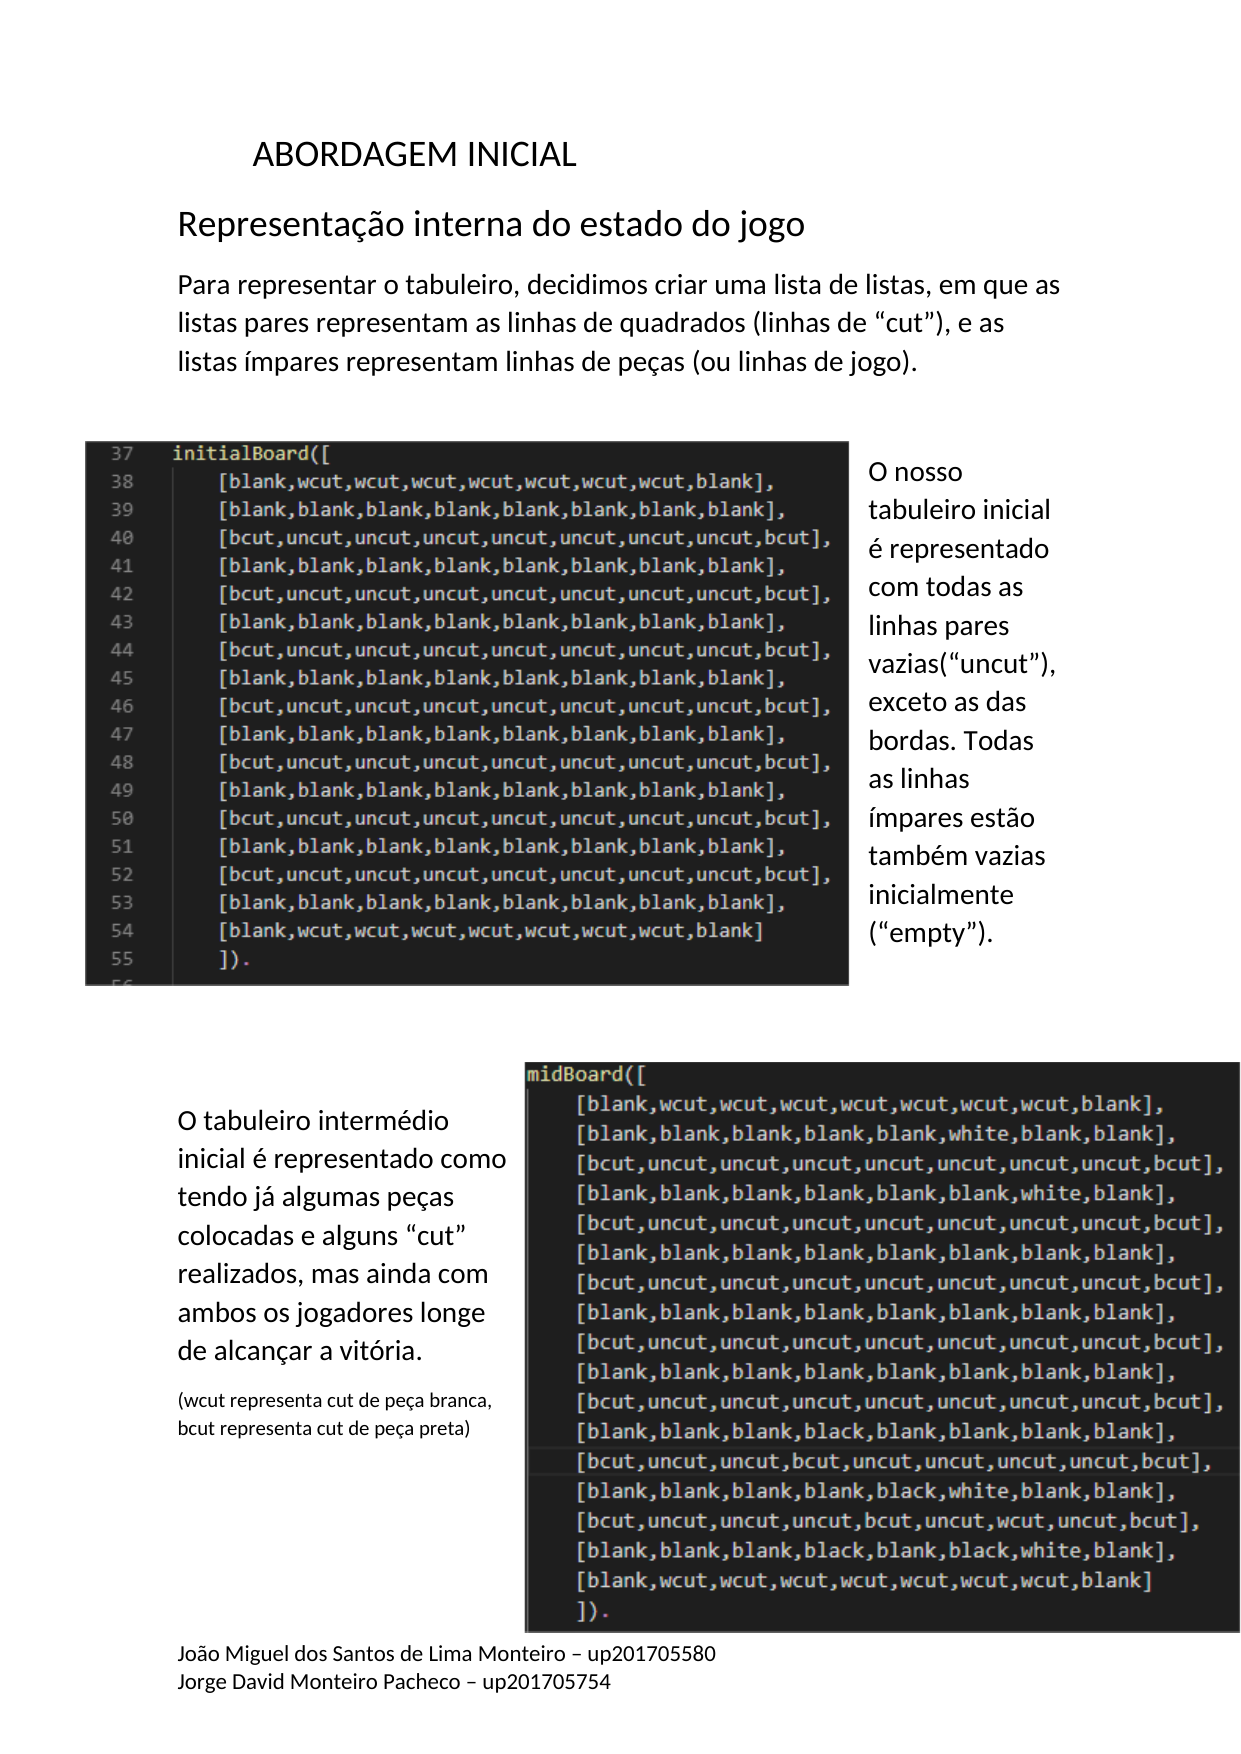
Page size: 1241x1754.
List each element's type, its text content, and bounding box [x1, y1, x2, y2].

picture [85, 441, 850, 986]
text O tabuleiro intermédio inicial é representado como tendo já algumas peças colocadas e alguns “cut” realizados, mas ainda com ambos os jogadores longe de alcançar a vitória. [177, 1102, 524, 1368]
text ABORDAGEM INICIAL [252, 148, 1063, 171]
picture [524, 1062, 1241, 1633]
text Representação interna do estado do jogo [177, 200, 1063, 246]
text O nosso tabuleiro inicial é representado com todas as linhas pares vazias(“uncut”), exceto as das bordas. Todas as linhas ímpares estão também vazias inicialmente (“empty”). [850, 453, 1063, 950]
text Para representar o tabuleiro, decidimos criar uma lista de listas, em que as listas pares representam as linhas de quadrados (linhas de “cut”), e as listas ímpares representam linhas de peças (ou linhas de jogo). [177, 266, 1063, 378]
text (wcut representa cut de peça branca, bcut representa cut de peça preta) [177, 1387, 524, 1440]
